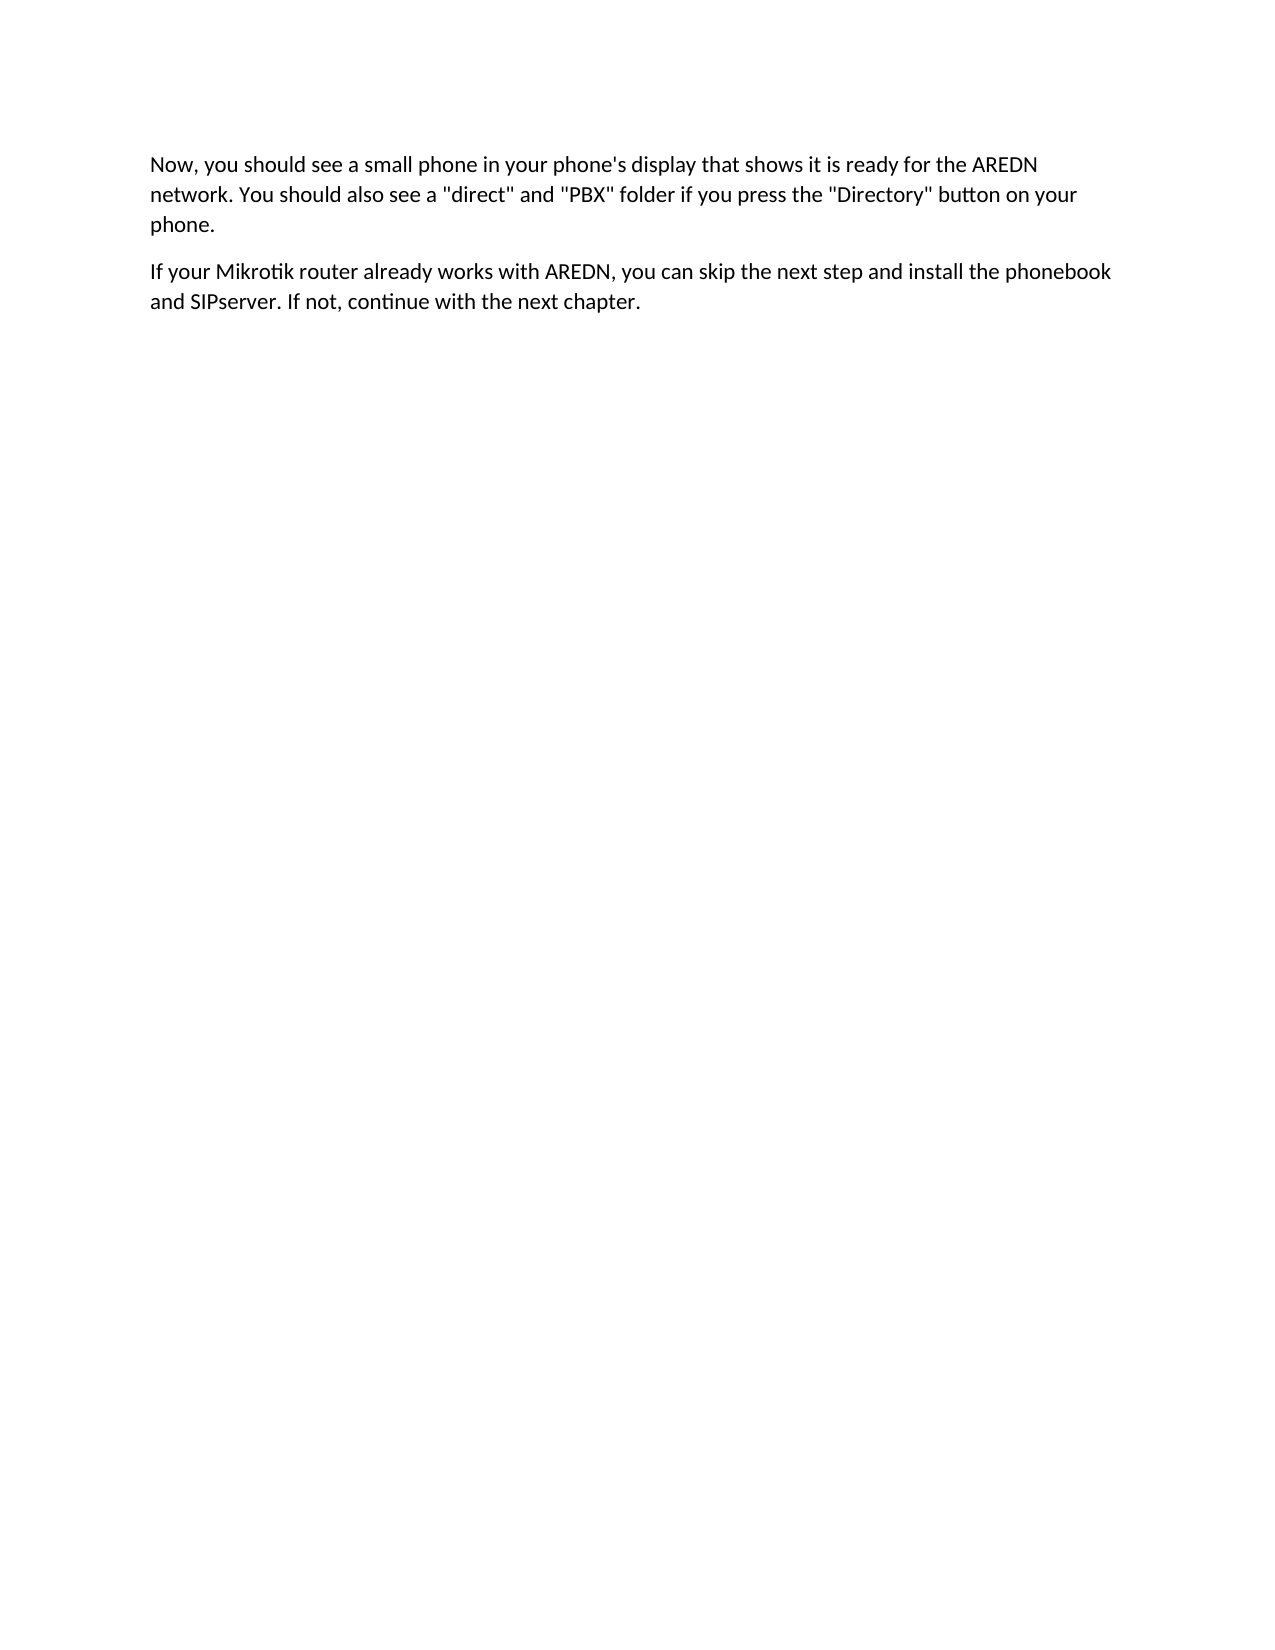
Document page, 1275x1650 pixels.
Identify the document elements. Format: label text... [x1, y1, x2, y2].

text If your Mikrotik router already works with AREDN, you can skip the next step and install the phonebook and SIPserver. If not, continue with the next chapter. [150, 257, 1125, 316]
text Now, you should see a small phone in your phone's display that shows it is ready for the AREDN network. You should also see a "direct" and "PBX" folder if you press the "Directory" button on your phone. [150, 150, 1125, 238]
